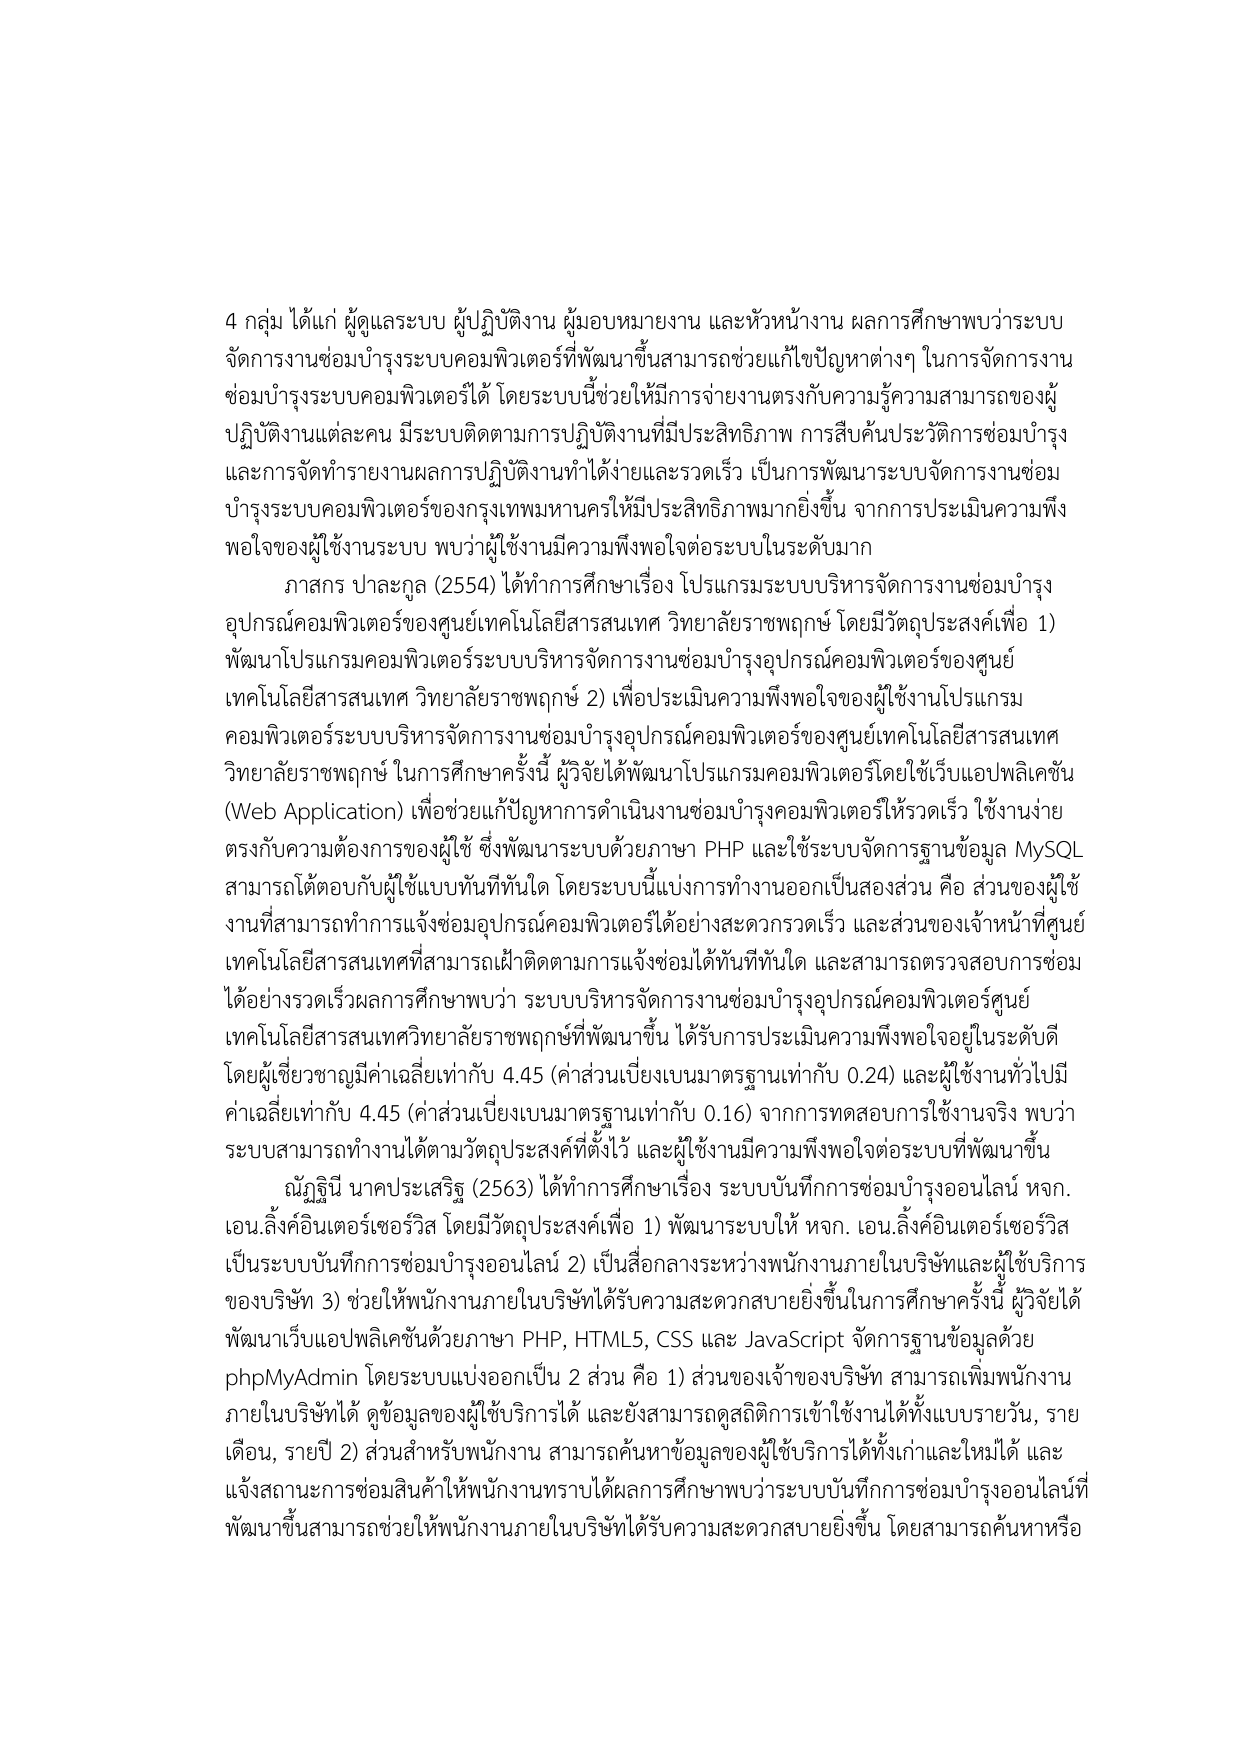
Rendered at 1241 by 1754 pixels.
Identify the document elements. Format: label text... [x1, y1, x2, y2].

text ภาสกร ปาละกูล (2554) ได้ทำการศึกษาเรื่อง โปรแกรมระบบบริหารจัดการงานซ่อมบำรุงอุปกรณ์คอมพิวเตอร์ของศูนย์เทคโนโลยีสารสนเทศ วิทยาลัยราชพฤกษ์ โดยมีวัตถุประสงค์เพื่อ 1) พัฒนาโปรแกรมคอมพิวเตอร์ระบบบริหารจัดการงานซ่อมบำรุงอุปกรณ์คอมพิวเตอร์ของศูนย์เทคโนโลยีสารสนเทศ วิทยาลัยราชพฤกษ์ 2) เพื่อประเมินความพึงพอใจของผู้ใช้งานโปรแกรมคอมพิวเตอร์ระบบบริหารจัดการงานซ่อมบำรุงอุปกรณ์คอมพิวเตอร์ของศูนย์เทคโนโลยีสารสนเทศ วิทยาลัยราชพฤกษ์ ในการศึกษาครั้งนี้ ผู้วิจัยได้พัฒนาโปรแกรมคอมพิวเตอร์โดยใช้เว็บแอปพลิเคชัน (Web Application) เพื่อช่วยแก้ปัญหาการดำเนินงานซ่อมบำรุงคอมพิวเตอร์ให้รวดเร็ว ใช้งานง่าย ตรงกับความต้องการของผู้ใช้ ซึ่งพัฒนาระบบด้วยภาษา PHP และใช้ระบบจัดการฐานข้อมูล MySQL สามารถโต้ตอบกับผู้ใช้แบบทันทีทันใด โดยระบบนี้แบ่งการทำงานออกเป็นสองส่วน คือ ส่วนของผู้ใช้งานที่สามารถทำการแจ้งซ่อมอุปกรณ์คอมพิวเตอร์ได้อย่างสะดวกรวดเร็ว และส่วนของเจ้าหน้าที่ศูนย์เทคโนโลยีสารสนเทศที่สามารถเฝ้าติดตามการแจ้งซ่อมได้ทันทีทันใด และสามารถตรวจสอบการซ่อมได้อย่างรวดเร็วผลการศึกษาพบว่า ระบบบริหารจัดการงานซ่อมบำรุงอุปกรณ์คอมพิวเตอร์ศูนย์เทคโนโลยีสารสนเทศวิทยาลัยราชพฤกษ์ที่พัฒนาขึ้น ได้รับการประเมินความพึงพอใจอยู่ในระดับดี โดยผู้เชี่ยวชาญมีค่าเฉลี่ยเท่ากับ 4.45 (ค่าส่วนเบี่ยงเบนมาตรฐานเท่ากับ 0.24) และผู้ใช้งานทั่วไปมีค่าเฉลี่ยเท่ากับ 4.45 (ค่าส่วนเบี่ยงเบนมาตรฐานเท่ากับ 0.16) จากการทดสอบการใช้งานจริง พบว่าระบบสามารถทำงานได้ตามวัตถุประสงค์ที่ตั้งไว้ และผู้ใช้งานมีความพึงพอใจต่อระบบที่พัฒนาขึ้น [225, 564, 1090, 1167]
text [225, 300, 1090, 564]
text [225, 1167, 1090, 1544]
